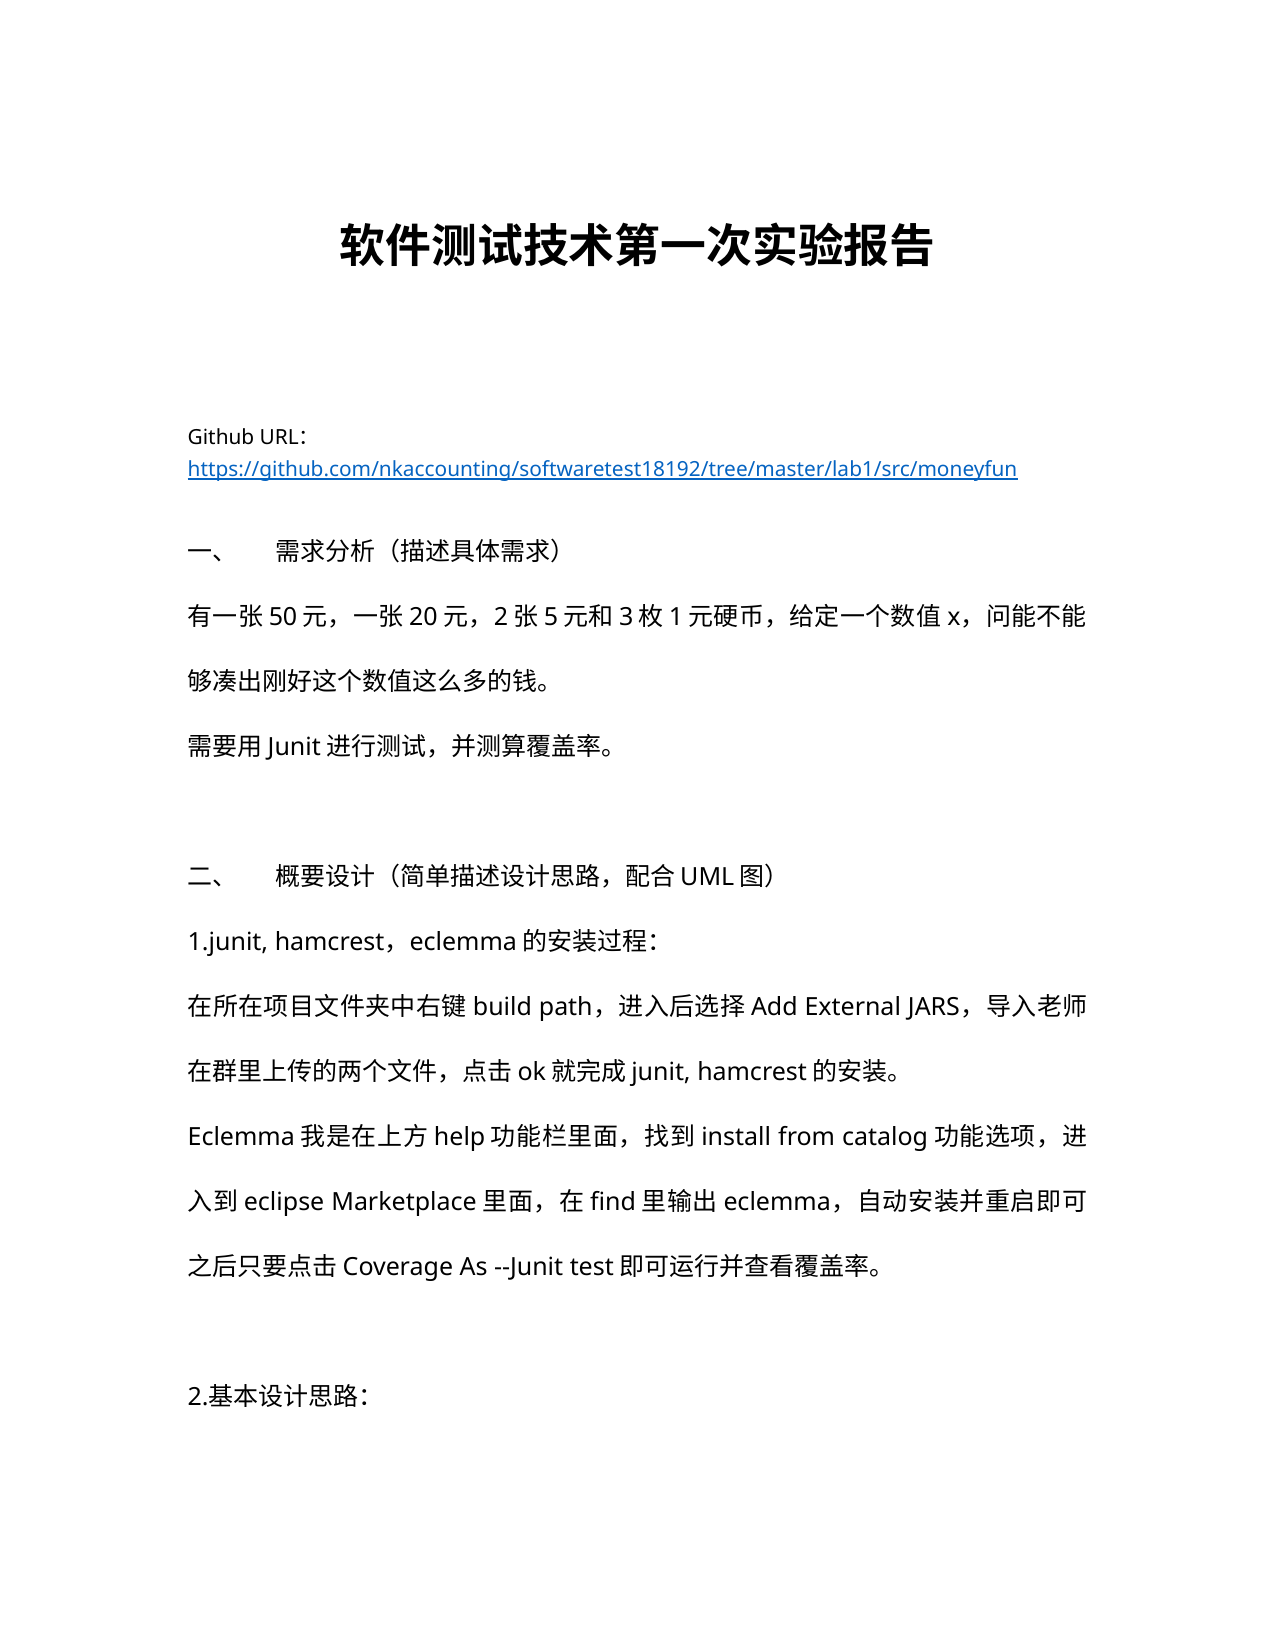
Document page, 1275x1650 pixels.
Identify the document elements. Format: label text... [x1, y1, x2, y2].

list 需求分析（描述具体需求） [187, 517, 1087, 582]
text 有一张50元，一张20元，2张5元和3枚1元硬币，给定一个数值x，问能不能够凑出刚好这个数值这么多的钱。 [187, 582, 1087, 712]
text 需要用Junit进行测试，并测算覆盖率。 [187, 712, 1087, 777]
subtitle 软件测试技术第一次实验报告 [187, 194, 1087, 292]
text https://github.com/nkaccounting/softwaretest18192/tree/master/lab1/src/moneyfun [187, 452, 1087, 484]
text 2.基本设计思路： [187, 1362, 1087, 1427]
list 概要设计（简单描述设计思路，配合UML图） [187, 842, 1087, 907]
text 1.junit, hamcrest，eclemma的安装过程： [187, 907, 1087, 972]
text Eclemma我是在上方help功能栏里面，找到install from catalog功能选项，进入到eclipse Marketplace里面，在find里输出eclemma，自动安装并重启即可，之后只要点击Coverage As --Junit test即可运行并查看覆盖率。 [187, 1102, 1087, 1297]
text 在所在项目文件夹中右键build path，进入后选择Add External JARS，导入老师在群里上传的两个文件，点击ok就完成junit, hamcrest的安装。 [187, 972, 1087, 1102]
text Github URL： [187, 419, 1087, 452]
